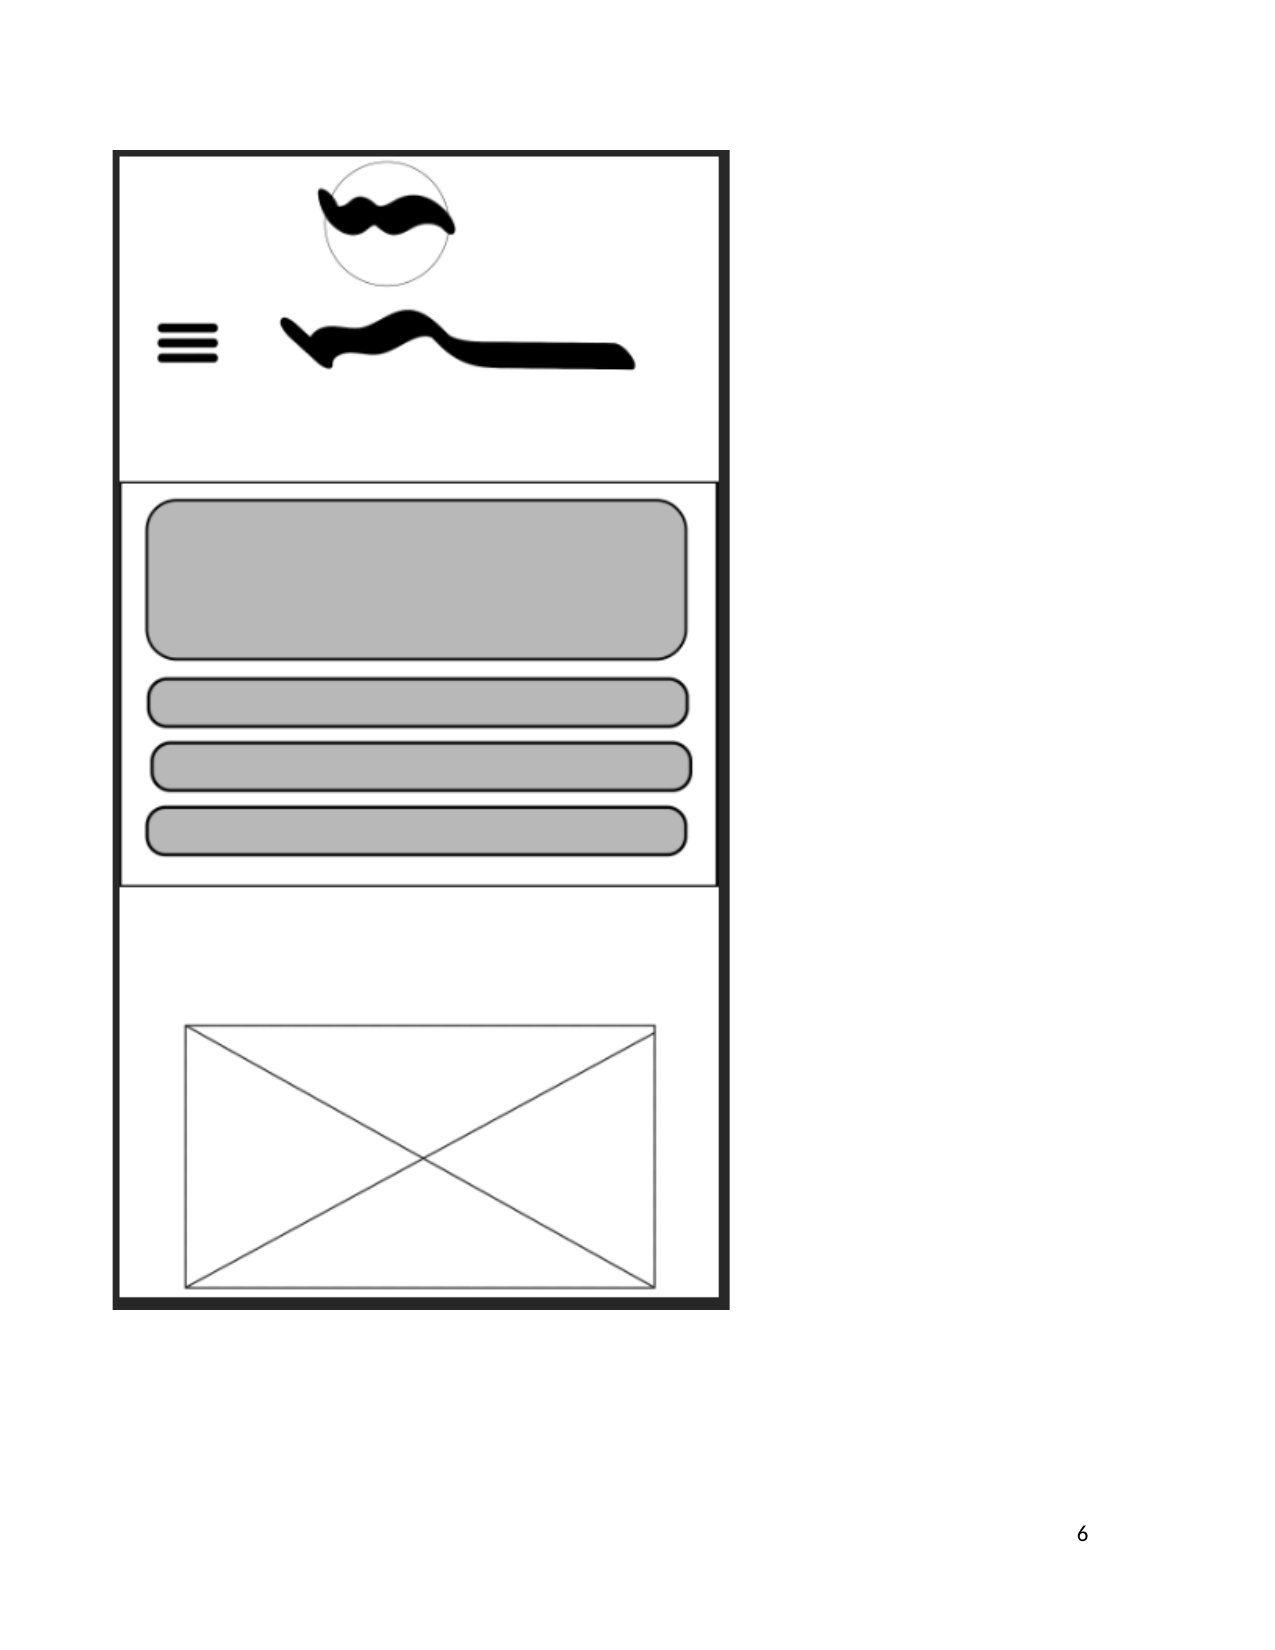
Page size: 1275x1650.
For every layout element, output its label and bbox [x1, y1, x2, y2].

picture [112, 150, 730, 1310]
